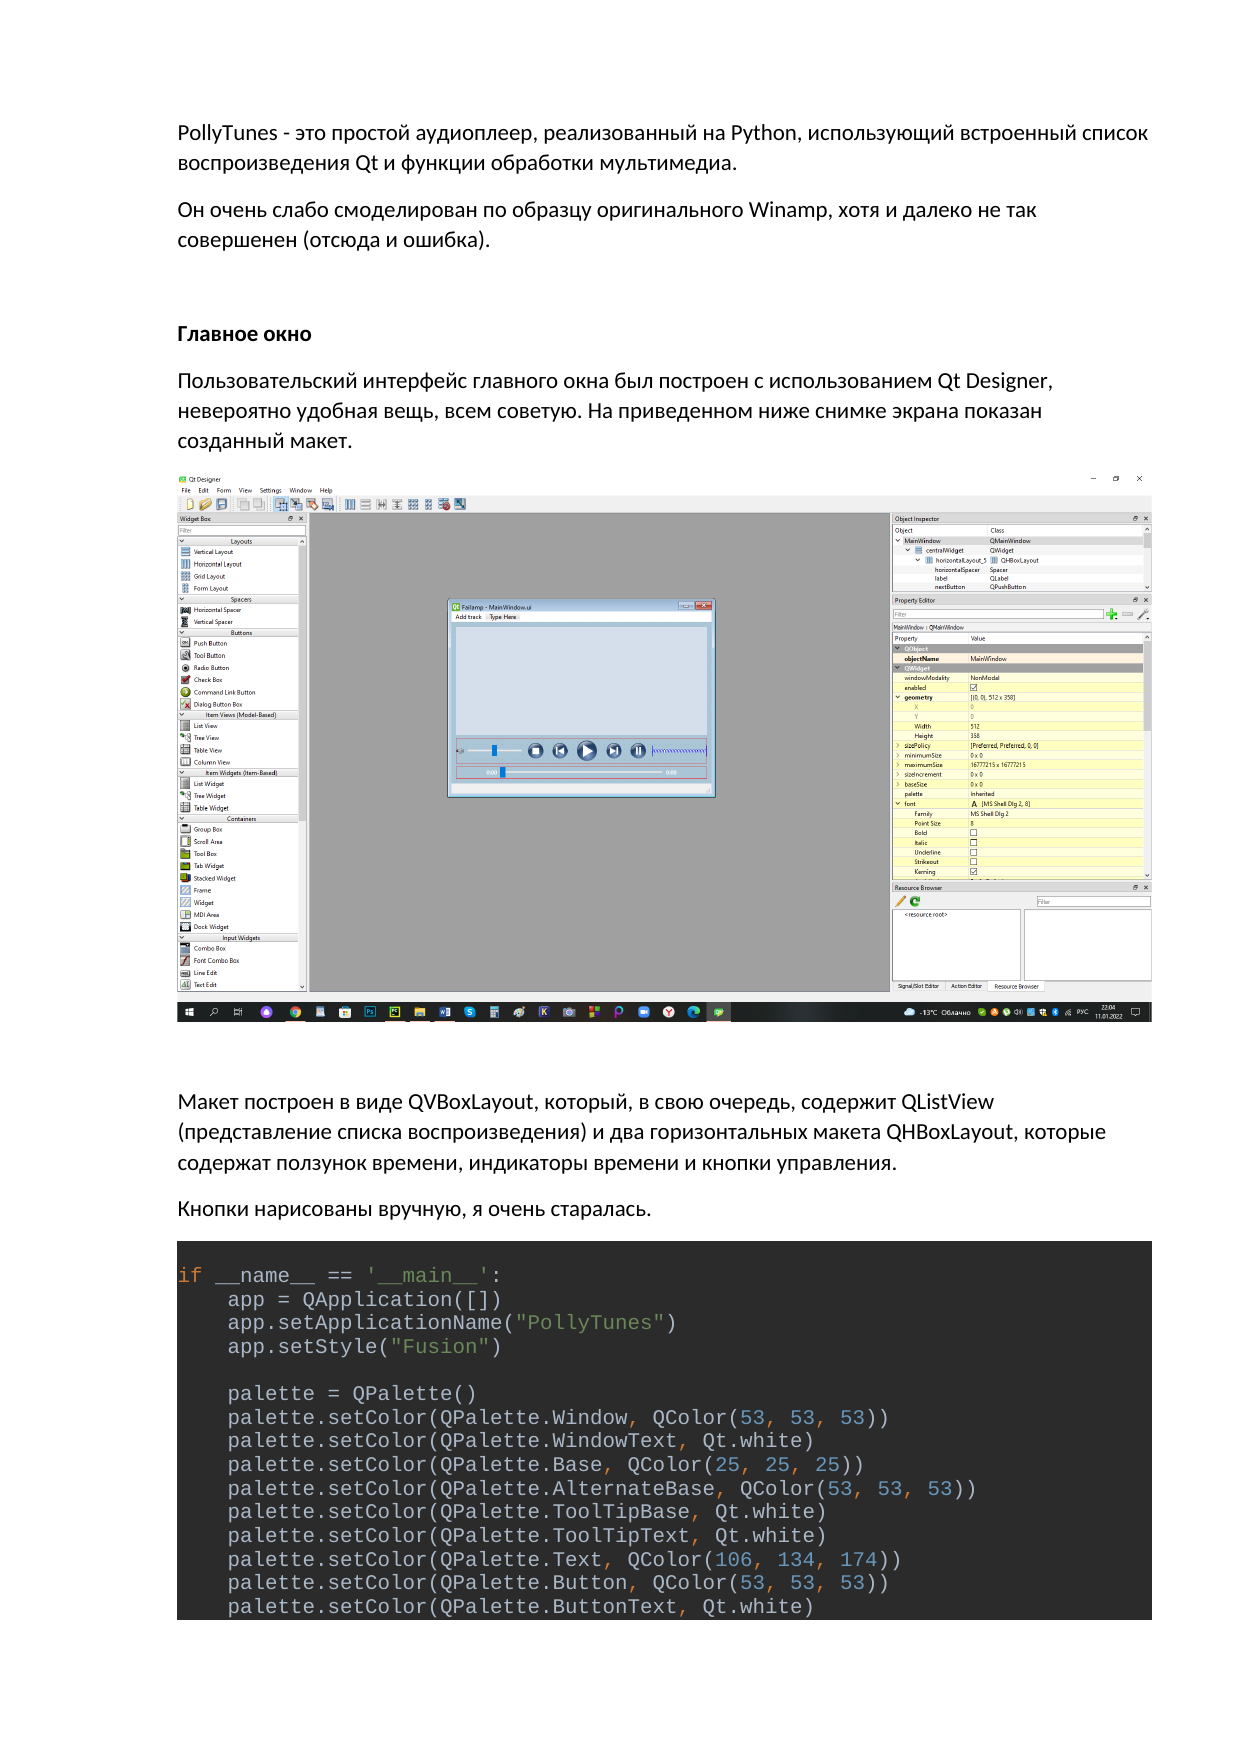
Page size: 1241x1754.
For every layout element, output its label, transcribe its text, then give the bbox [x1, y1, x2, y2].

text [177, 1241, 1152, 1620]
text Он очень слабо смоделирован по образцу оригинального Winamp, хотя и далеко не так совершенен (отсюда и ошибка). [177, 195, 1152, 253]
picture [177, 473, 1152, 1022]
text PollyTunes - это простой аудиоплеер, реализованный на Python, использующий встроенный список воспроизведения Qt и функции обработки мультимедиа. [177, 118, 1152, 176]
text Главное окно [177, 319, 1152, 347]
text Макет построен в виде QVBoxLayout, который, в свою очередь, содержит QListView (представление списка воспроизведения) и два горизонтальных макета QHBoxLayout, которые содержат ползунок времени, индикаторы времени и кнопки управления. [177, 1087, 1152, 1176]
text Кнопки нарисованы вручную, я очень старалась. [177, 1194, 1152, 1222]
text Пользовательский интерфейс главного окна был построен с использованием Qt Designer, невероятно удобная вещь, всем советую. На приведенном ниже снимке экрана показан созданный макет. [177, 366, 1152, 454]
